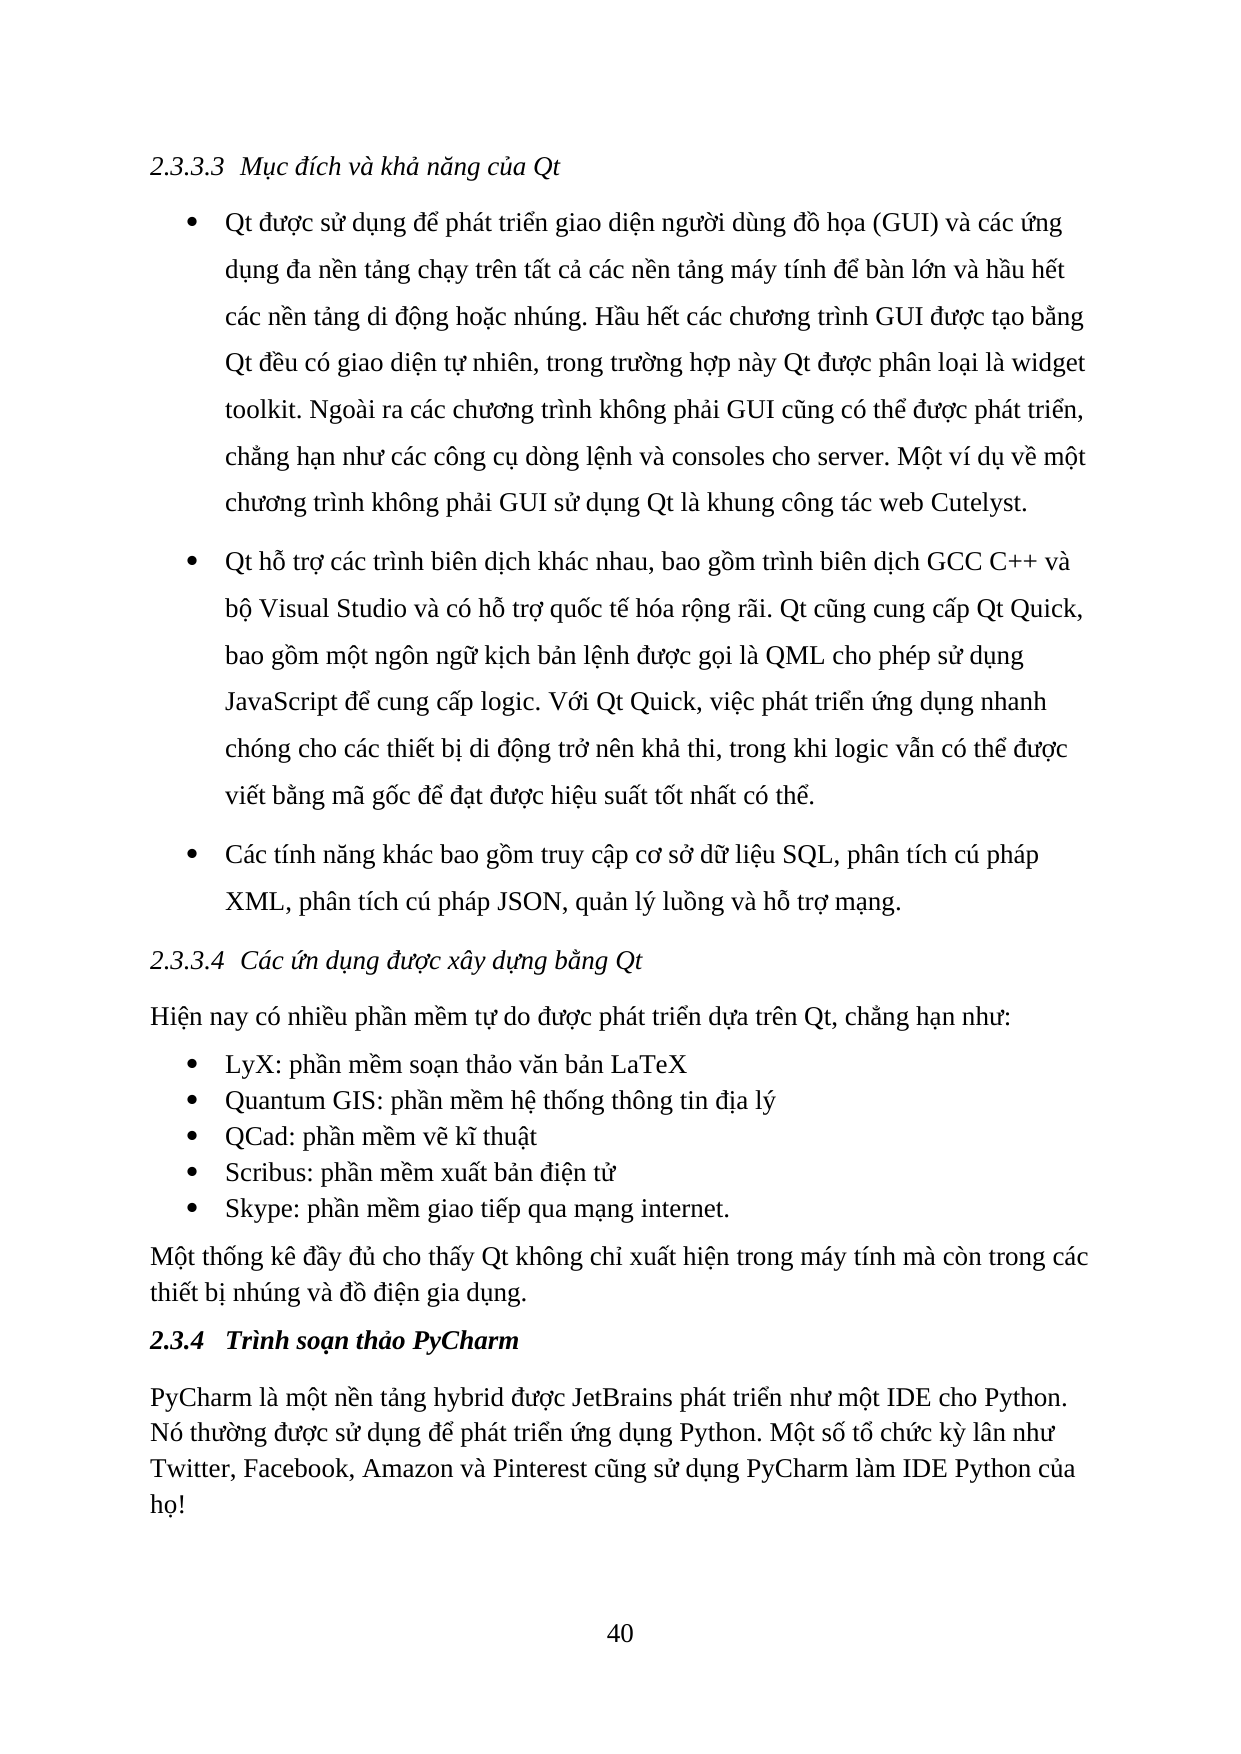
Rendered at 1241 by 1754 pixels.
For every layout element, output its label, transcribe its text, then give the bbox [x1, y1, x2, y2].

list Qt được sử dụng để phát triển giao diện người dùng đồ họa (GUI) và các ứng dụng đa nền tảng chạy trên tất cả các nền tảng máy tính để bàn lớn và hầu hết các nền tảng di động hoặc nhúng. Hầu hết các chương trình GUI được tạo bằng Qt đều có giao diện tự nhiên, trong trường hợp này Qt được phân loại là widget toolkit. Ngoài ra các chương trình không phải GUI cũng có thể được phát triển, chẳng hạn như các công cụ dòng lệnh và consoles cho server. Một ví dụ về một chương trình không phải GUI sử dụng Qt là khung công tác web Cutelyst. [187, 206, 1090, 517]
text PyCharm là một nền tảng hybrid được JetBrains phát triển như một IDE cho Python. Nó thường được sử dụng để phát triển ứng dụng Python. Một số tổ chức kỳ lân như Twitter, Facebook, Amazon và Pinterest cũng sử dụng PyCharm làm IDE Python của họ! [150, 1381, 1090, 1519]
list Quantum GIS: phần mềm hệ thống thông tin địa lý [187, 1084, 1090, 1116]
subtitle Trình soạn thảo PyCharm [150, 1324, 1090, 1356]
subtitle Các ứn dụng được xây dựng bằng Qt [150, 944, 1090, 975]
list Các tính năng khác bao gồm truy cập cơ sở dữ liệu SQL, phân tích cú pháp XML, phân tích cú pháp JSON, quản lý luồng và hỗ trợ mạng. [187, 838, 1090, 916]
list LyX: phần mềm soạn thảo văn bản LaTeX [187, 1048, 1090, 1079]
list QCad: phần mềm vẽ kĩ thuật [187, 1120, 1090, 1151]
list Scribus: phần mềm xuất bản điện tử [187, 1156, 1090, 1187]
subtitle Mục đích và khả năng của Qt [150, 150, 1090, 181]
list Skype: phần mềm giao tiếp qua mạng internet. [187, 1192, 1090, 1223]
text Một thống kê đầy đủ cho thấy Qt không chỉ xuất hiện trong máy tính mà còn trong các thiết bị nhúng và đồ điện gia dụng. [150, 1241, 1090, 1307]
list Qt hỗ trợ các trình biên dịch khác nhau, bao gồm trình biên dịch GCC C++ và bộ Visual Studio và có hỗ trợ quốc tế hóa rộng rãi. Qt cũng cung cấp Qt Quick, bao gồm một ngôn ngữ kịch bản lệnh được gọi là QML cho phép sử dụng JavaScript để cung cấp logic. Với Qt Quick, việc phát triển ứng dụng nhanh chóng cho các thiết bị di động trở nên khả thi, trong khi logic vẫn có thể được viết bằng mã gốc để đạt được hiệu suất tốt nhất có thể. [187, 545, 1090, 810]
text Hiện nay có nhiều phần mềm tự do được phát triển dựa trên Qt, chẳng hạn như: [150, 1000, 1090, 1031]
